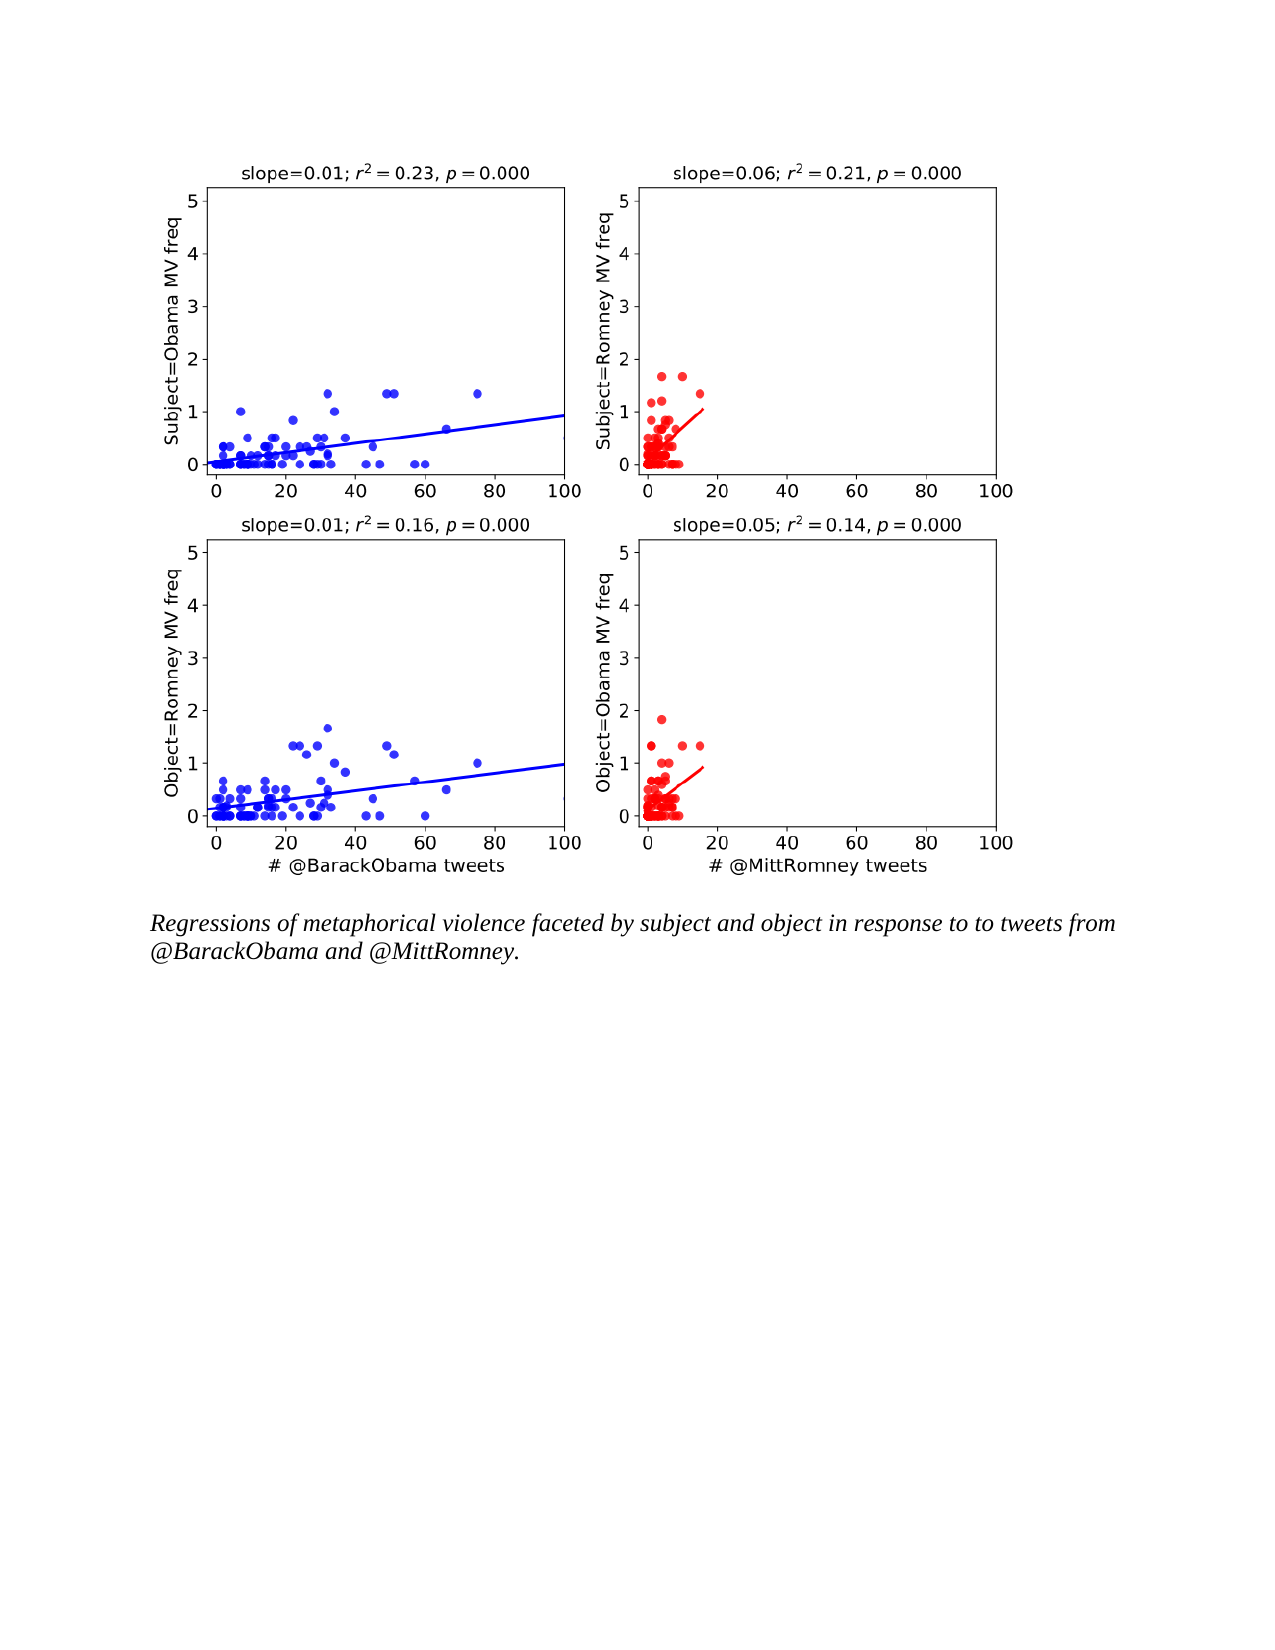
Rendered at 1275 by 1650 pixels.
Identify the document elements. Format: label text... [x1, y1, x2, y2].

text Regressions of metaphorical violence faceted by subject and object in response to to tweets from @BarackObama and @MittRomney. [150, 908, 1125, 965]
